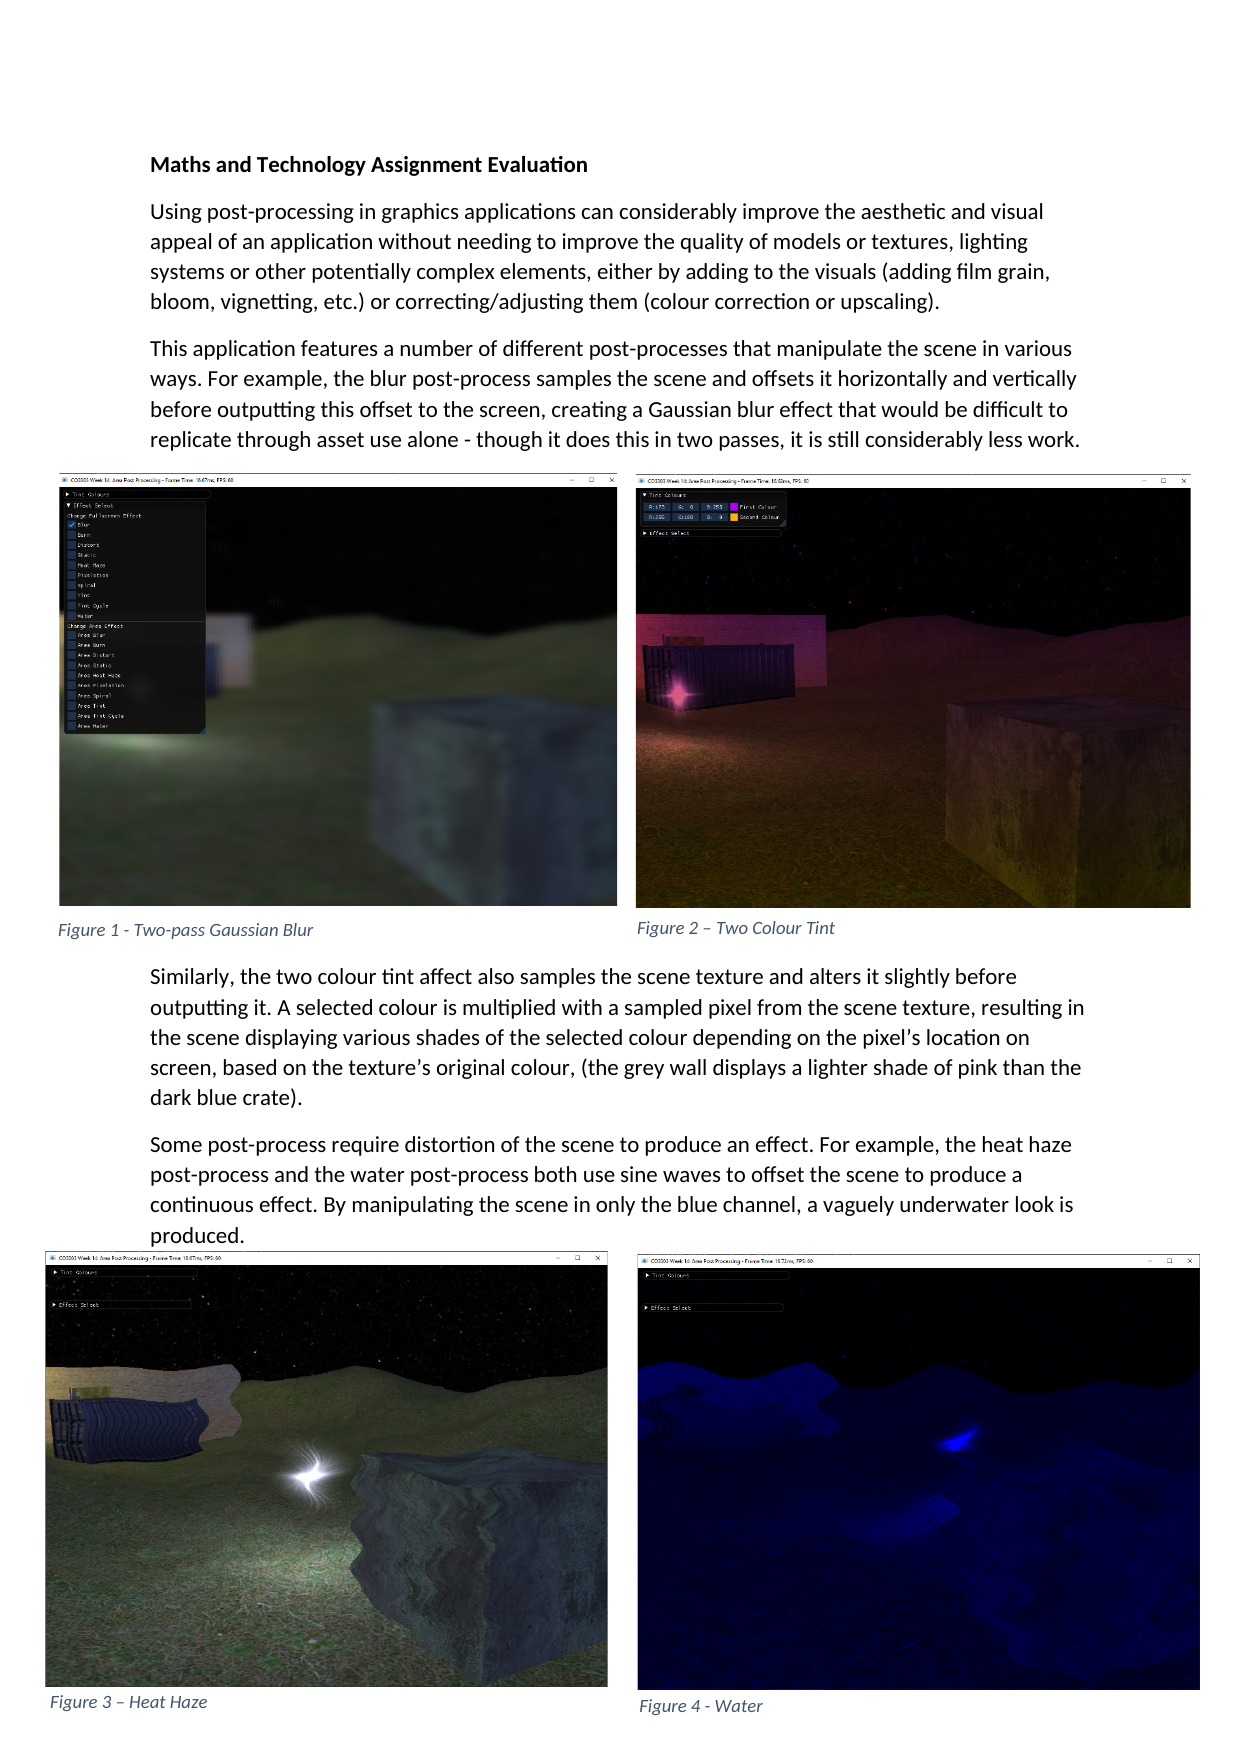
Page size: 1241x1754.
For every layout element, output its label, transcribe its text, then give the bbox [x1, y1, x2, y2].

picture [45, 1251, 608, 1687]
text This application features a number of different post-processes that manipulate the scene in various ways. For example, the blur post-process samples the scene and offsets it horizontally and vertically before outputting this offset to the screen, creating a Gaussian blur effect that would be difficult to replicate through asset use alone - though it does this in two passes, it is still considerably less work. [150, 334, 1090, 453]
text Maths and Technology Assignment Evaluation [150, 150, 1090, 178]
picture [57, 473, 617, 904]
picture [637, 1254, 1200, 1690]
picture [634, 474, 1191, 906]
text Some post-process require distortion of the scene to produce an effect. For example, the heat haze post-process and the water post-process both use sine waves to offset the scene to produce a continuous effect. By manipulating the scene in only the blue channel, a vaguely underwater look is produced. [150, 1130, 1090, 1249]
text Using post-processing in graphics applications can considerably improve the aesthetic and visual appeal of an application without needing to improve the quality of models or textures, lighting systems or other potentially complex elements, either by adding to the visuals (adding film grain, bloom, vignetting, etc.) or correcting/adjusting them (colour correction or upscaling). [150, 197, 1090, 316]
